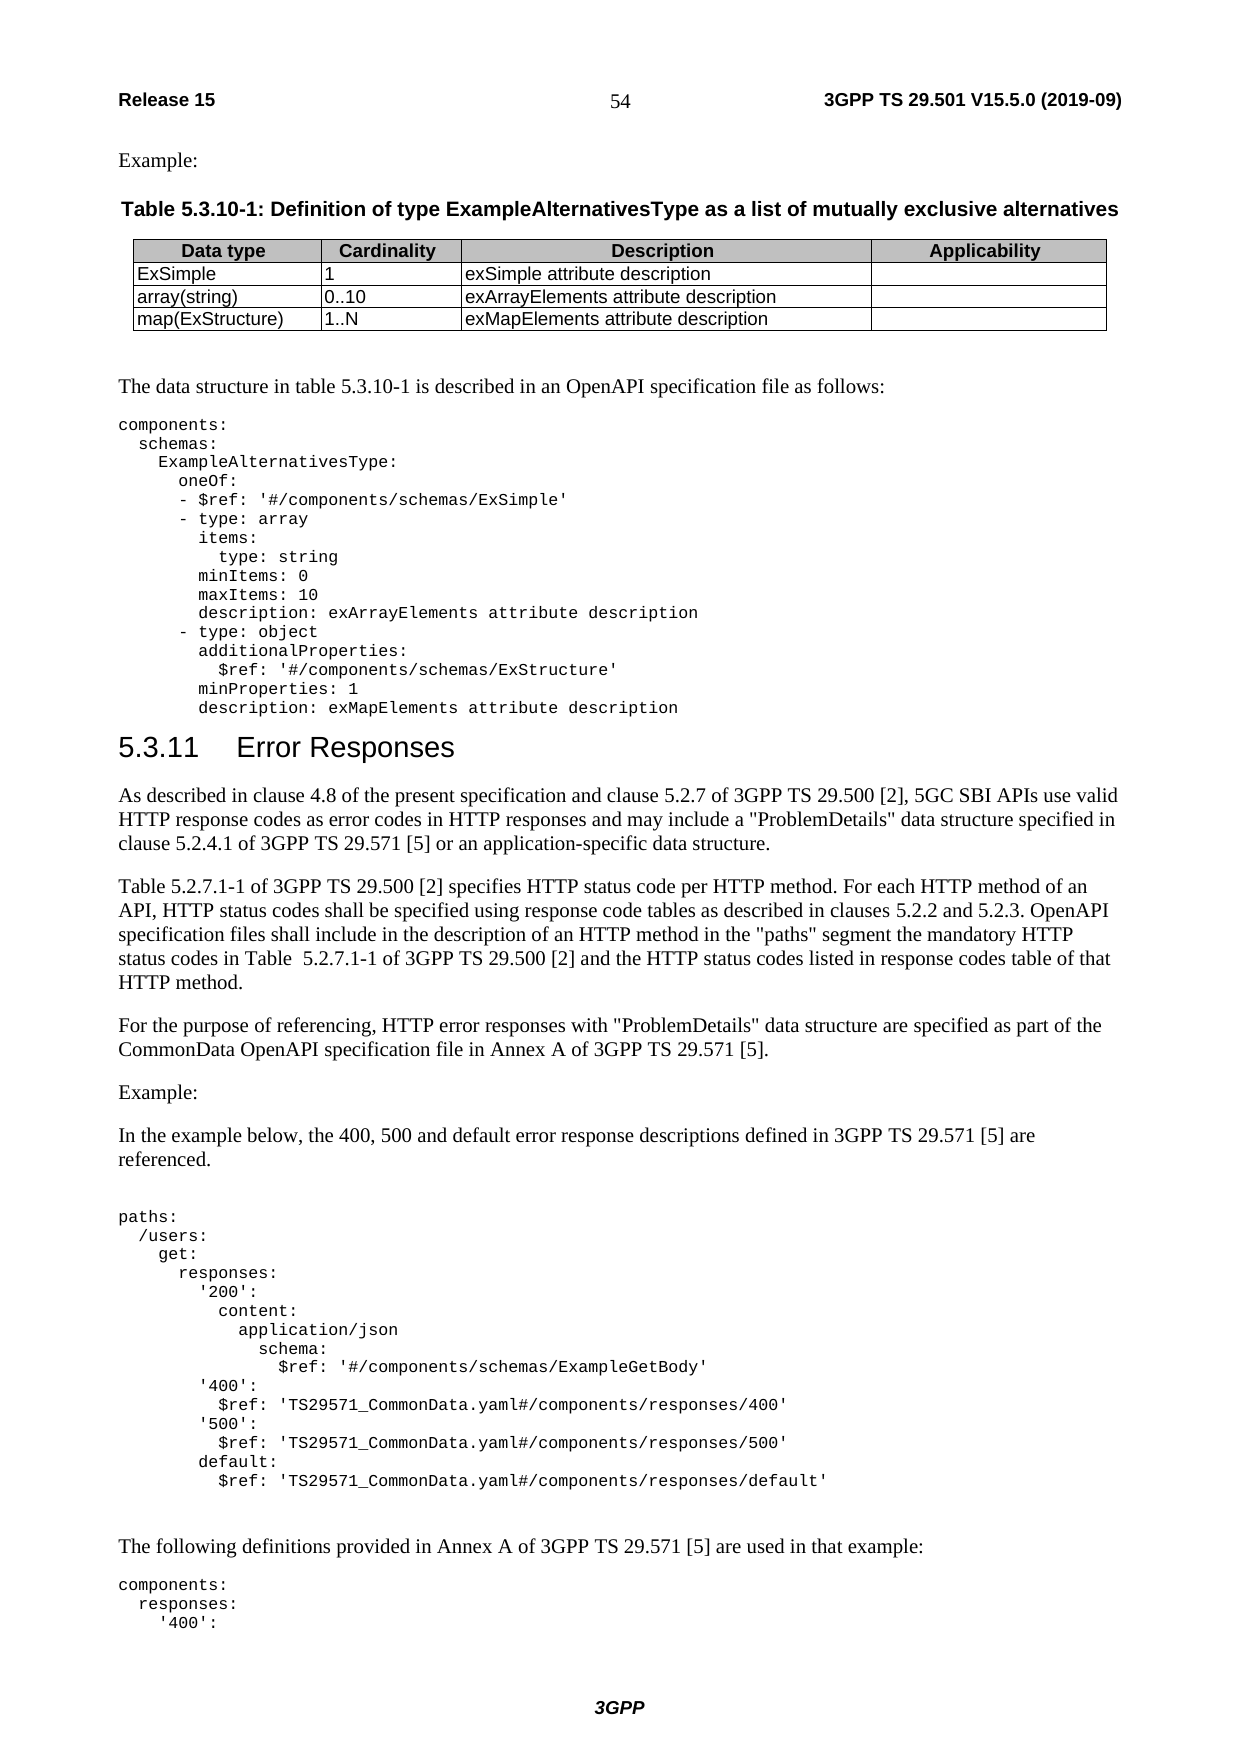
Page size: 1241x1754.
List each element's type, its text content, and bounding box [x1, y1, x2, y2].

table_header Cardinality [322, 240, 461, 262]
table_cell [872, 263, 1106, 284]
table_cell 1 [322, 263, 461, 284]
text default: [118, 1453, 1122, 1472]
text additionalProperties: [118, 643, 1122, 661]
text schema: [118, 1340, 1122, 1359]
text maxItems: 10 [118, 586, 1122, 605]
text The data structure in table 5.3.10-1 is described in an OpenAPI specification file as follows: [118, 373, 1122, 398]
text For the purpose of referencing, HTTP error responses with "ProblemDetails" data structure are specified as part of the CommonData OpenAPI specification file in Annex A of 3GPP TS 29.571 [5]. [118, 1013, 1122, 1061]
table_cell 0..10 [322, 286, 461, 307]
text components: [118, 416, 1122, 435]
subtitle 5.3.11 Error Responses [118, 731, 1122, 764]
text minItems: 0 [118, 567, 1122, 586]
text Table 5.3.10-1: Definition of type ExampleAlternativesType as a list of mutually exclusive alternatives [118, 197, 1122, 221]
text The following definitions provided in Annex A of 3GPP TS 29.571 [5] are used in that example: [118, 1534, 1122, 1558]
table_cell exMapElements attribute description [462, 308, 871, 330]
text paths: [118, 1208, 1122, 1227]
text $ref: '#/components/schemas/ExampleGetBody' [118, 1359, 1122, 1378]
table_cell exArrayElements attribute description [462, 286, 871, 307]
text '400': [118, 1378, 1122, 1397]
text - type: object [118, 624, 1122, 643]
table_header Applicability [872, 240, 1106, 262]
text $ref: 'TS29571_CommonData.yaml#/components/responses/400' [118, 1397, 1122, 1416]
text schemas: [118, 435, 1122, 454]
table_cell map(ExStructure) [134, 308, 321, 330]
table_header Data type [134, 240, 321, 262]
table_cell ExSimple [134, 263, 321, 284]
text '400': [118, 1614, 1122, 1633]
text - $ref: '#/components/schemas/ExSimple' [118, 492, 1122, 511]
table_cell array(string) [134, 286, 321, 307]
text As described in clause 4.8 of the present specification and clause 5.2.7 of 3GPP TS 29.500 [2], 5GC SBI APIs use valid HTTP response codes as error codes in HTTP responses and may include a "ProblemDetails" data structure specified in clause 5.2.4.1 of 3GPP TS 29.571 [5] or an application-specific data structure. [118, 783, 1122, 855]
text minProperties: 1 [118, 680, 1122, 699]
text oneOf: [118, 473, 1122, 492]
table_header Description [462, 240, 871, 262]
text responses: [118, 1596, 1122, 1614]
text get: [118, 1246, 1122, 1265]
text components: [118, 1577, 1122, 1596]
text Example: [118, 147, 1122, 172]
text In the example below, the 400, 500 and default error response descriptions defined in 3GPP TS 29.571 [5] are referenced. [118, 1122, 1122, 1171]
text Table 5.2.7.1-1 of 3GPP TS 29.500 [2] specifies HTTP status code per HTTP method. For each HTTP method of an API, HTTP status codes shall be specified using response code tables as described in clauses 5.2.2 and 5.2.3. OpenAPI specification files shall include in the description of an HTTP method in the "paths" segment the mandatory HTTP status codes in Table 5.2.7.1-1 of 3GPP TS 29.500 [2] and the HTTP status codes listed in response codes table of that HTTP method. [118, 874, 1122, 994]
table_cell 1..N [322, 308, 461, 330]
text '200': [118, 1284, 1122, 1302]
text responses: [118, 1265, 1122, 1284]
text type: string [118, 548, 1122, 567]
text /users: [118, 1227, 1122, 1246]
table_cell [872, 286, 1106, 307]
text '500': [118, 1416, 1122, 1434]
text $ref: 'TS29571_CommonData.yaml#/components/responses/default' [118, 1472, 1122, 1491]
table_cell [872, 308, 1106, 330]
table_cell exSimple attribute description [462, 263, 871, 284]
text Example: [118, 1080, 1122, 1104]
text content: [118, 1302, 1122, 1321]
text $ref: '#/components/schemas/ExStructure' [118, 661, 1122, 680]
text - type: array [118, 511, 1122, 529]
text description: exArrayElements attribute description [118, 605, 1122, 624]
text description: exMapElements attribute description [118, 699, 1122, 718]
text $ref: 'TS29571_CommonData.yaml#/components/responses/500' [118, 1434, 1122, 1453]
text application/json [118, 1321, 1122, 1340]
text items: [118, 529, 1122, 548]
text ExampleAlternativesType: [118, 454, 1122, 473]
